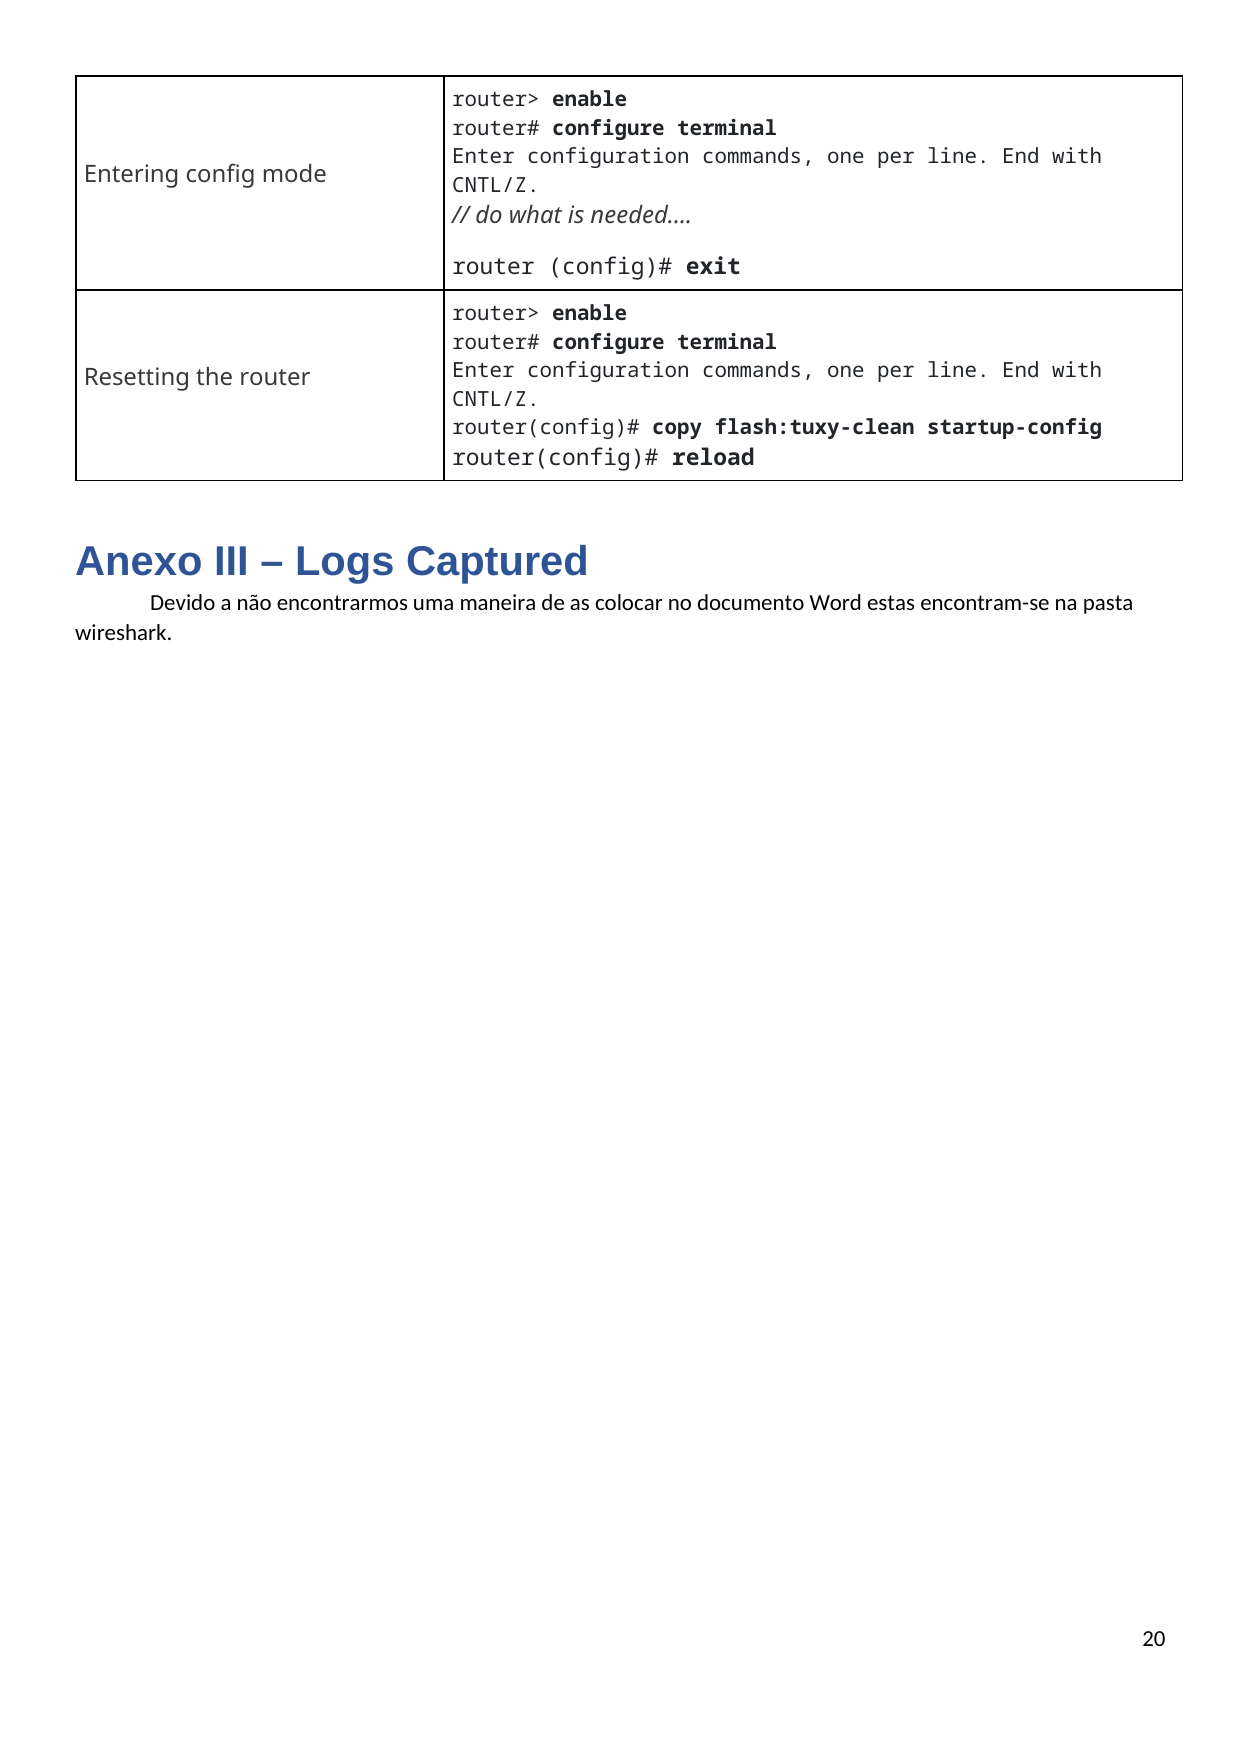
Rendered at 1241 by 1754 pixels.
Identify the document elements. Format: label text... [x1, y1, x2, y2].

text Devido a não encontrarmos uma maneira de as colocar no documento Word estas encontram-se na pasta wireshark. [75, 588, 1165, 646]
table_cell Entering config mode [77, 77, 443, 289]
subtitle Anexo III – Logs Captured [75, 536, 1165, 584]
table_cell Resetting the router [77, 291, 443, 480]
table_cell router> enable router# configure terminal Enter configuration commands, one per line. End with CNTL/Z. router(config)# copy flash:tuxy-clean startup-config router(config)# reload [445, 291, 1182, 480]
table_cell router> enable router# configure terminal Enter configuration commands, one per line. End with CNTL/Z. // do what is needed.... router (config)# exit [445, 77, 1182, 289]
